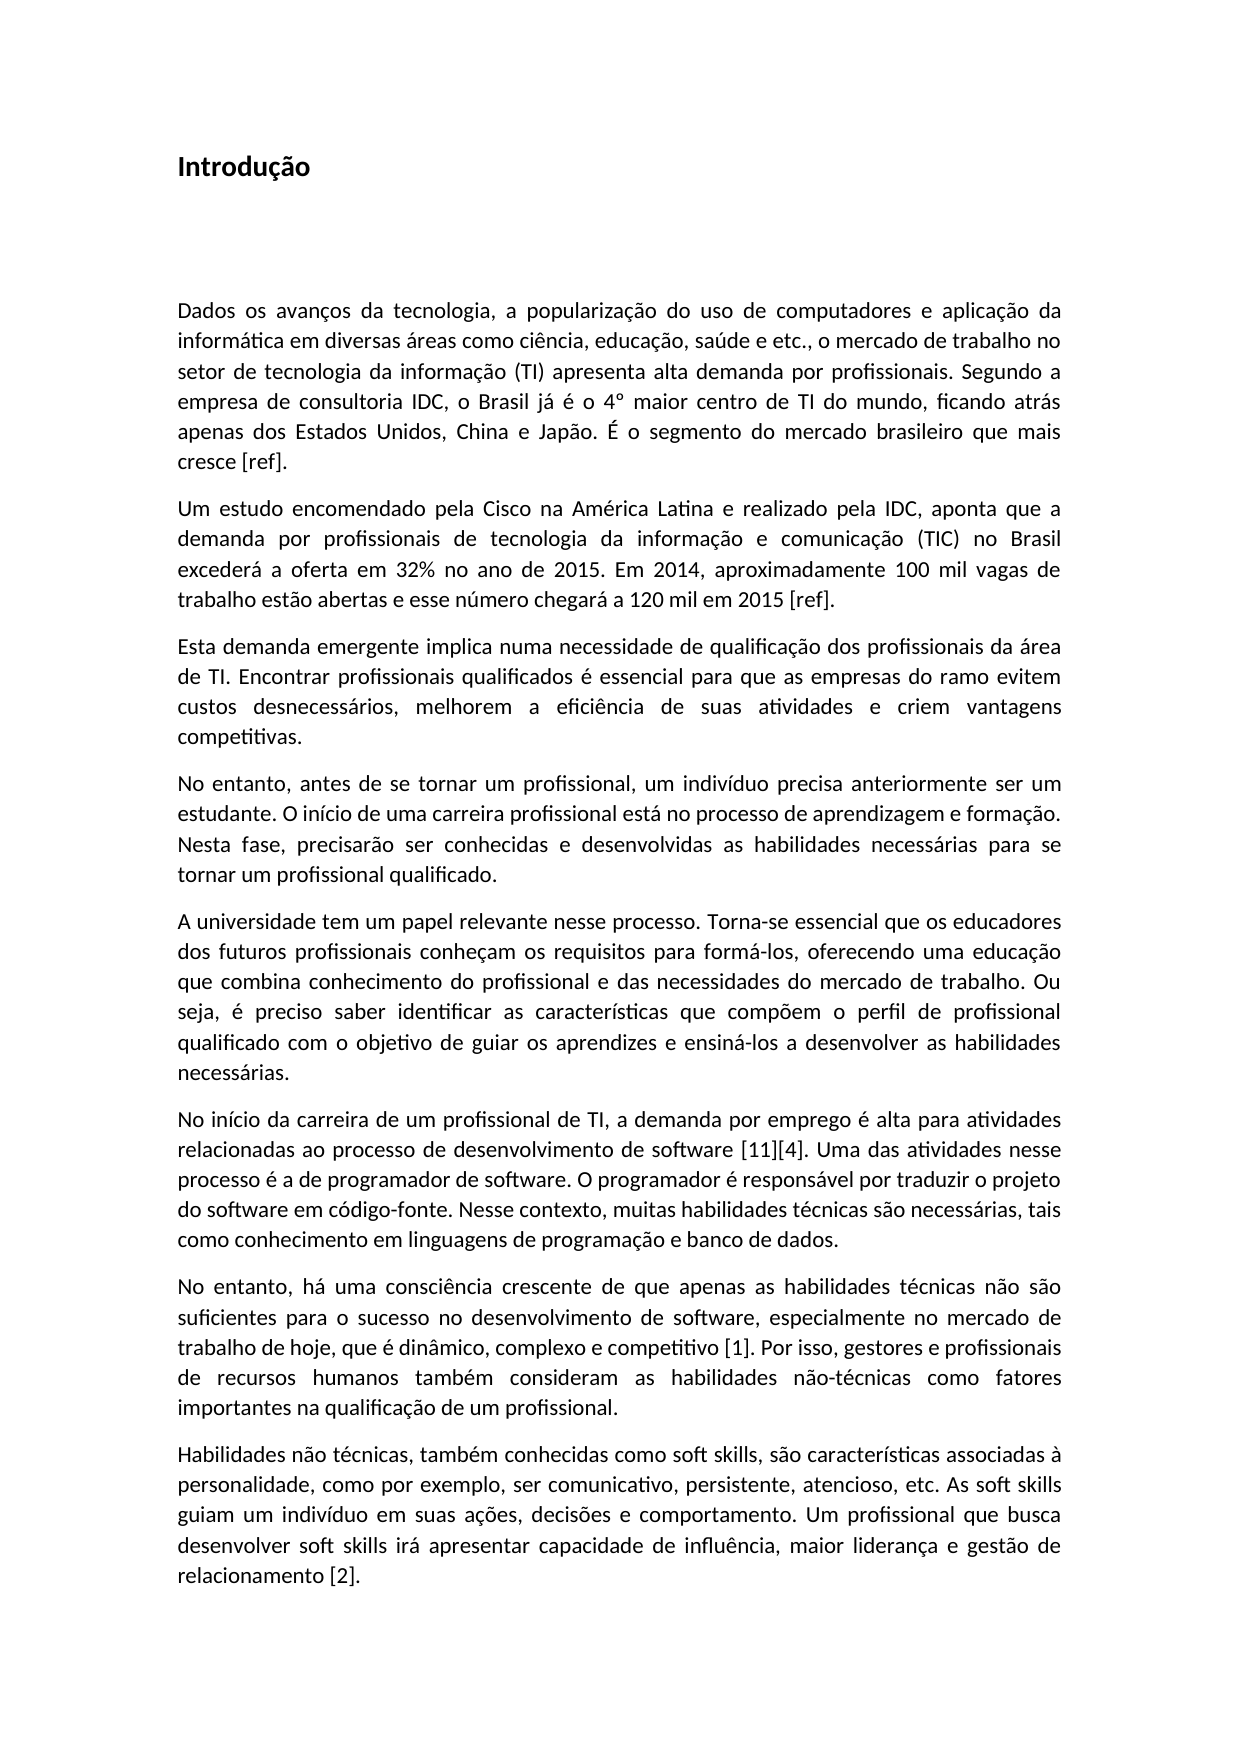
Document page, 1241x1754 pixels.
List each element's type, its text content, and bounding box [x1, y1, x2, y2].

text No entanto, antes de se tornar um profissional, um indivíduo precisa anteriormente ser um estudante. O início de uma carreira profissional está no processo de aprendizagem e formação. Nesta fase, precisarão ser conhecidas e desenvolvidas as habilidades necessárias para se tornar um profissional qualificado. [177, 769, 1063, 888]
text Habilidades não técnicas, também conhecidas como soft skills, são características associadas à personalidade, como por exemplo, ser comunicativo, persistente, atencioso, etc. As soft skills guiam um indivíduo em suas ações, decisões e comportamento. Um profissional que busca desenvolver soft skills irá apresentar capacidade de influência, maior liderança e gestão de relacionamento [2]. [177, 1440, 1063, 1589]
text Um estudo encomendado pela Cisco na América Latina e realizado pela IDC, aponta que a demanda por profissionais de tecnologia da informação e comunicação (TIC) no Brasil excederá a oferta em 32% no ano de 2015. Em 2014, aproximadamente 100 mil vagas de trabalho estão abertas e esse número chegará a 120 mil em 2015 [ref]. [177, 494, 1063, 613]
text A universidade tem um papel relevante nesse processo. Torna-se essencial que os educadores dos futuros profissionais conheçam os requisitos para formá-los, oferecendo uma educação que combina conhecimento do profissional e das necessidades do mercado de trabalho. Ou seja, é preciso saber identificar as características que compõem o perfil de profissional qualificado com o objetivo de guiar os aprendizes e ensiná-los a desenvolver as habilidades necessárias. [177, 907, 1063, 1086]
text No início da carreira de um profissional de TI, a demanda por emprego é alta para atividades relacionadas ao processo de desenvolvimento de software [11][4]. Uma das atividades nesse processo é a de programador de software. O programador é responsável por traduzir o projeto do software em código-fonte. Nesse contexto, muitas habilidades técnicas são necessárias, tais como conhecimento em linguagens de programação e banco de dados. [177, 1105, 1063, 1254]
text Esta demanda emergente implica numa necessidade de qualificação dos profissionais da área de TI. Encontrar profissionais qualificados é essencial para que as empresas do ramo evitem custos desnecessários, melhorem a eficiência de suas atividades e criem vantagens competitivas. [177, 632, 1063, 751]
text Dados os avanços da tecnologia, a popularização do uso de computadores e aplicação da informática em diversas áreas como ciência, educação, saúde e etc., o mercado de trabalho no setor de tecnologia da informação (TI) apresenta alta demanda por profissionais. Segundo a empresa de consultoria IDC, o Brasil já é o 4º maior centro de TI do mundo, ficando atrás apenas dos Estados Unidos, China e Japão. É o segmento do mercado brasileiro que mais cresce [ref]. [177, 296, 1063, 476]
text No entanto, há uma consciência crescente de que apenas as habilidades técnicas não são suficientes para o sucesso no desenvolvimento de software, especialmente no mercado de trabalho de hoje, que é dinâmico, complexo e competitivo [1]. Por isso, gestores e profissionais de recursos humanos também consideram as habilidades não-técnicas como fatores importantes na qualificação de um profissional. [177, 1272, 1063, 1421]
text Introdução [177, 148, 1063, 183]
